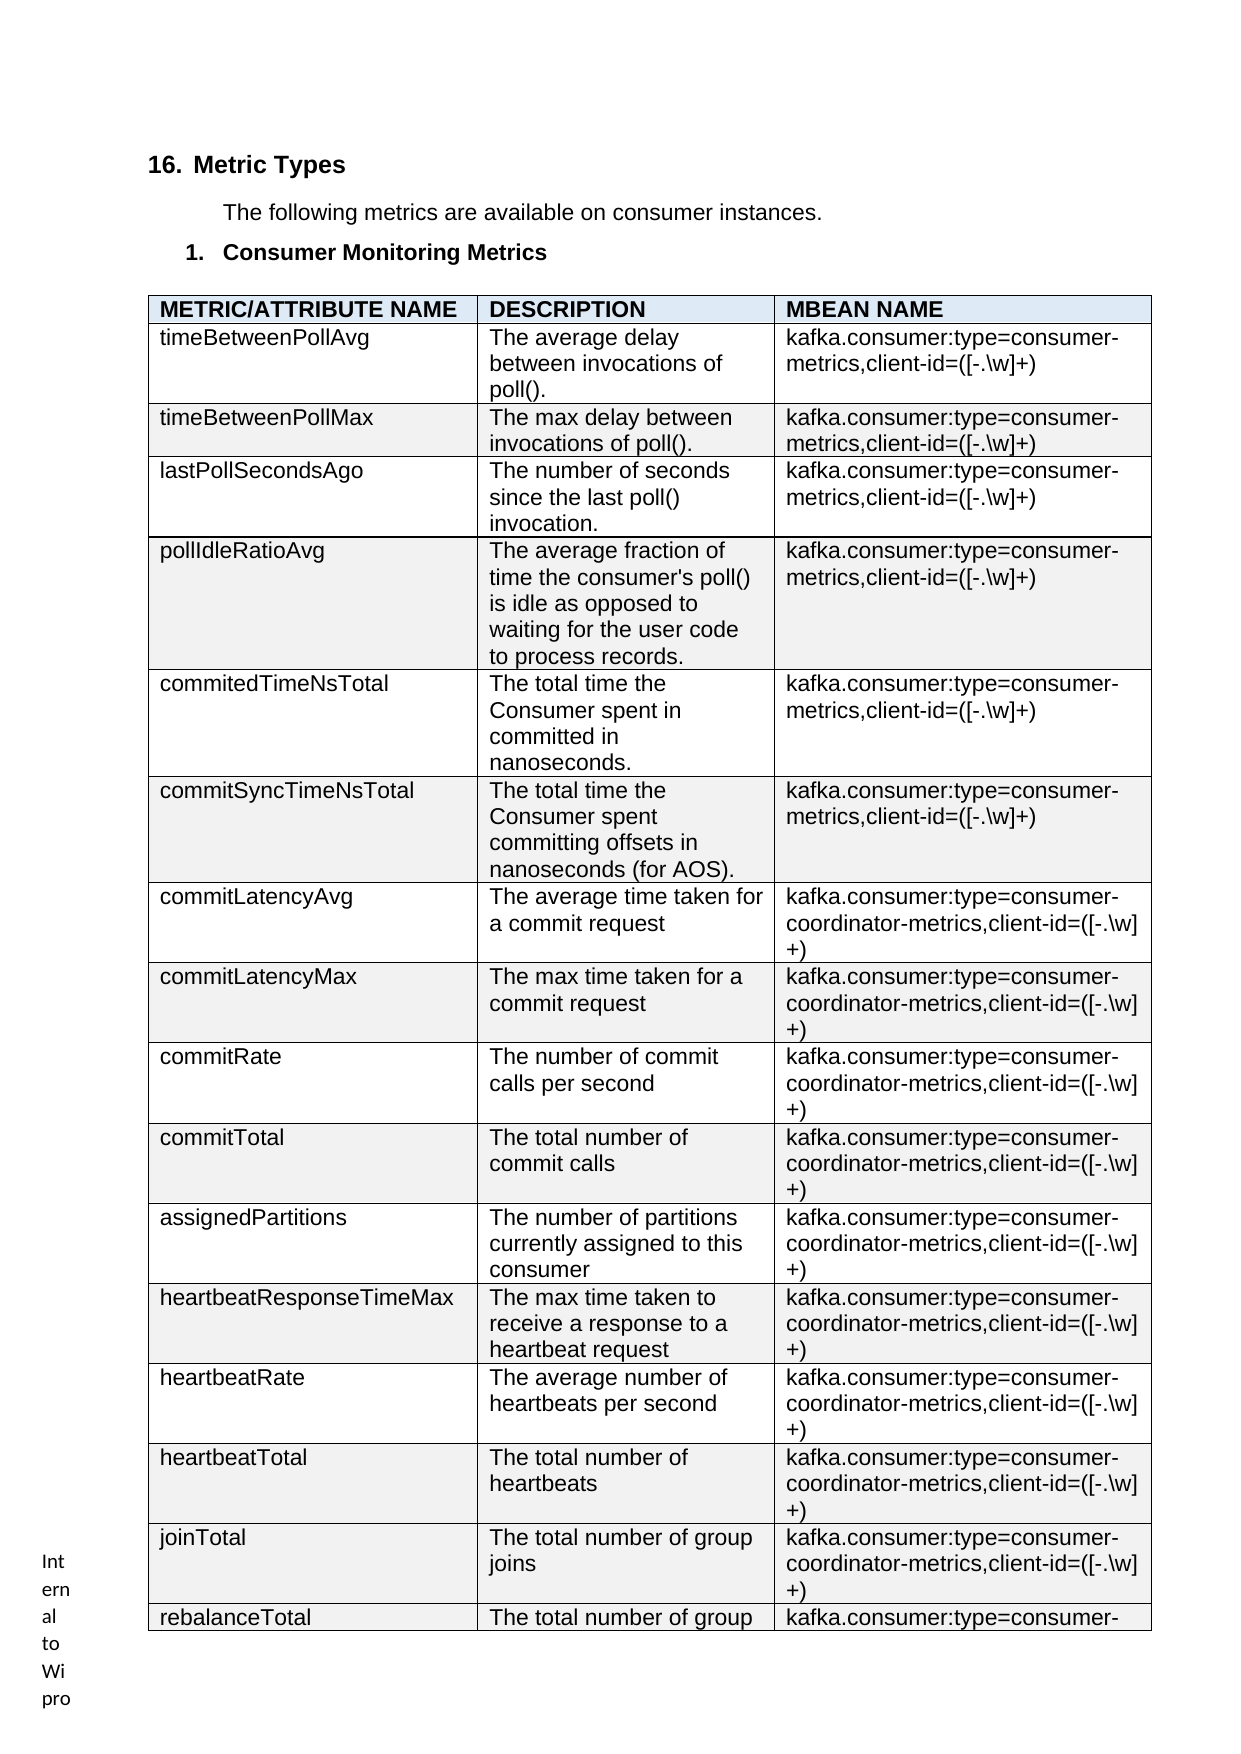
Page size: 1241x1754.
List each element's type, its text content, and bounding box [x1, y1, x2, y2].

subtitle Metric Types [148, 150, 1152, 179]
table_cell rebalanceTotal [149, 1604, 477, 1630]
table_cell The max time taken to receive a response to a heartbeat request [478, 1284, 774, 1363]
table_cell commitTotal [149, 1124, 477, 1202]
table_cell The total time the Consumer spent in committed in nanoseconds. [478, 670, 774, 776]
table_cell heartbeatTotal [149, 1444, 477, 1523]
table_cell The total number of commit calls [478, 1124, 774, 1202]
table_cell The average delay between invocations of poll(). [478, 324, 774, 402]
table_header MBEAN NAME [775, 296, 1151, 322]
table_cell commitLatencyAvg [149, 883, 477, 962]
table_cell The number of commit calls per second [478, 1043, 774, 1122]
table_cell The total number of group joins [478, 1524, 774, 1603]
table_cell kafka.consumer:type=consumer-coordinator-metrics,client-id=([-.\w]+) [775, 1444, 1151, 1523]
table_cell assignedPartitions [149, 1204, 477, 1283]
table_cell commitLatencyMax [149, 963, 477, 1042]
table_cell kafka.consumer:type=consumer-coordinator-metrics,client-id=([-.\w]+) [775, 1284, 1151, 1363]
list Consumer Monitoring Metrics [185, 239, 1152, 265]
table_cell kafka.consumer:type=consumer-coordinator-metrics,client-id=([-.\w]+) [775, 883, 1151, 962]
table_cell The number of seconds since the last poll() invocation. [478, 457, 774, 536]
table_cell kafka.consumer:type=consumer-metrics,client-id=([-.\w]+) [775, 404, 1151, 456]
table_cell commitSyncTimeNsTotal [149, 777, 477, 882]
table_cell The number of partitions currently assigned to this consumer [478, 1204, 774, 1283]
table_cell kafka.consumer:type=consumer-coordinator-metrics,client-id=([-.\w]+) [775, 1043, 1151, 1122]
table_cell kafka.consumer:type=consumer-coordinator-metrics,client-id=([-.\w]+) [775, 1204, 1151, 1283]
table_cell commitedTimeNsTotal [149, 670, 477, 776]
table_cell The max time taken for a commit request [478, 963, 774, 1042]
table_cell timeBetweenPollMax [149, 404, 477, 456]
table_cell The average fraction of time the consumer's poll() is idle as opposed to waiting for the user code to process records. [478, 538, 774, 669]
table_cell pollIdleRatioAvg [149, 538, 477, 669]
table_cell kafka.consumer:type=consumer-metrics,client-id=([-.\w]+) [775, 324, 1151, 402]
table_cell commitRate [149, 1043, 477, 1122]
table_cell timeBetweenPollAvg [149, 324, 477, 402]
table_cell kafka.consumer:type=consumer-metrics,client-id=([-.\w]+) [775, 457, 1151, 536]
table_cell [478, 1604, 774, 1630]
table_cell kafka.consumer:type=consumer-coordinator-metrics,client-id=([-.\w]+) [775, 1124, 1151, 1202]
table_cell The average time taken for a commit request [478, 883, 774, 962]
table_cell kafka.consumer:type=consumer-metrics,client-id=([-.\w]+) [775, 670, 1151, 776]
table_cell heartbeatResponseTimeMax [149, 1284, 477, 1363]
table_cell The average number of heartbeats per second [478, 1364, 774, 1443]
table_cell The max delay between invocations of poll(). [478, 404, 774, 456]
table_cell kafka.consumer:type=consumer-coordinator-metrics,client-id=([-.\w]+) [775, 963, 1151, 1042]
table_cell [775, 1524, 1151, 1603]
table_cell heartbeatRate [149, 1364, 477, 1443]
table_cell kafka.consumer:type=consumer-metrics,client-id=([-.\w]+) [775, 777, 1151, 882]
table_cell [775, 1604, 1151, 1630]
table_cell The total number of heartbeats [478, 1444, 774, 1523]
table_cell lastPollSecondsAgo [149, 457, 477, 536]
text The following metrics are available on consumer instances. [148, 199, 1152, 226]
table_cell joinTotal [149, 1524, 477, 1603]
table_cell kafka.consumer:type=consumer-metrics,client-id=([-.\w]+) [775, 538, 1151, 669]
table_cell The total time the Consumer spent committing offsets in nanoseconds (for AOS). [478, 777, 774, 882]
table_header DESCRIPTION [478, 296, 774, 322]
table_cell kafka.consumer:type=consumer-coordinator-metrics,client-id=([-.\w]+) [775, 1364, 1151, 1443]
table_header METRIC/ATTRIBUTE NAME [149, 296, 477, 322]
